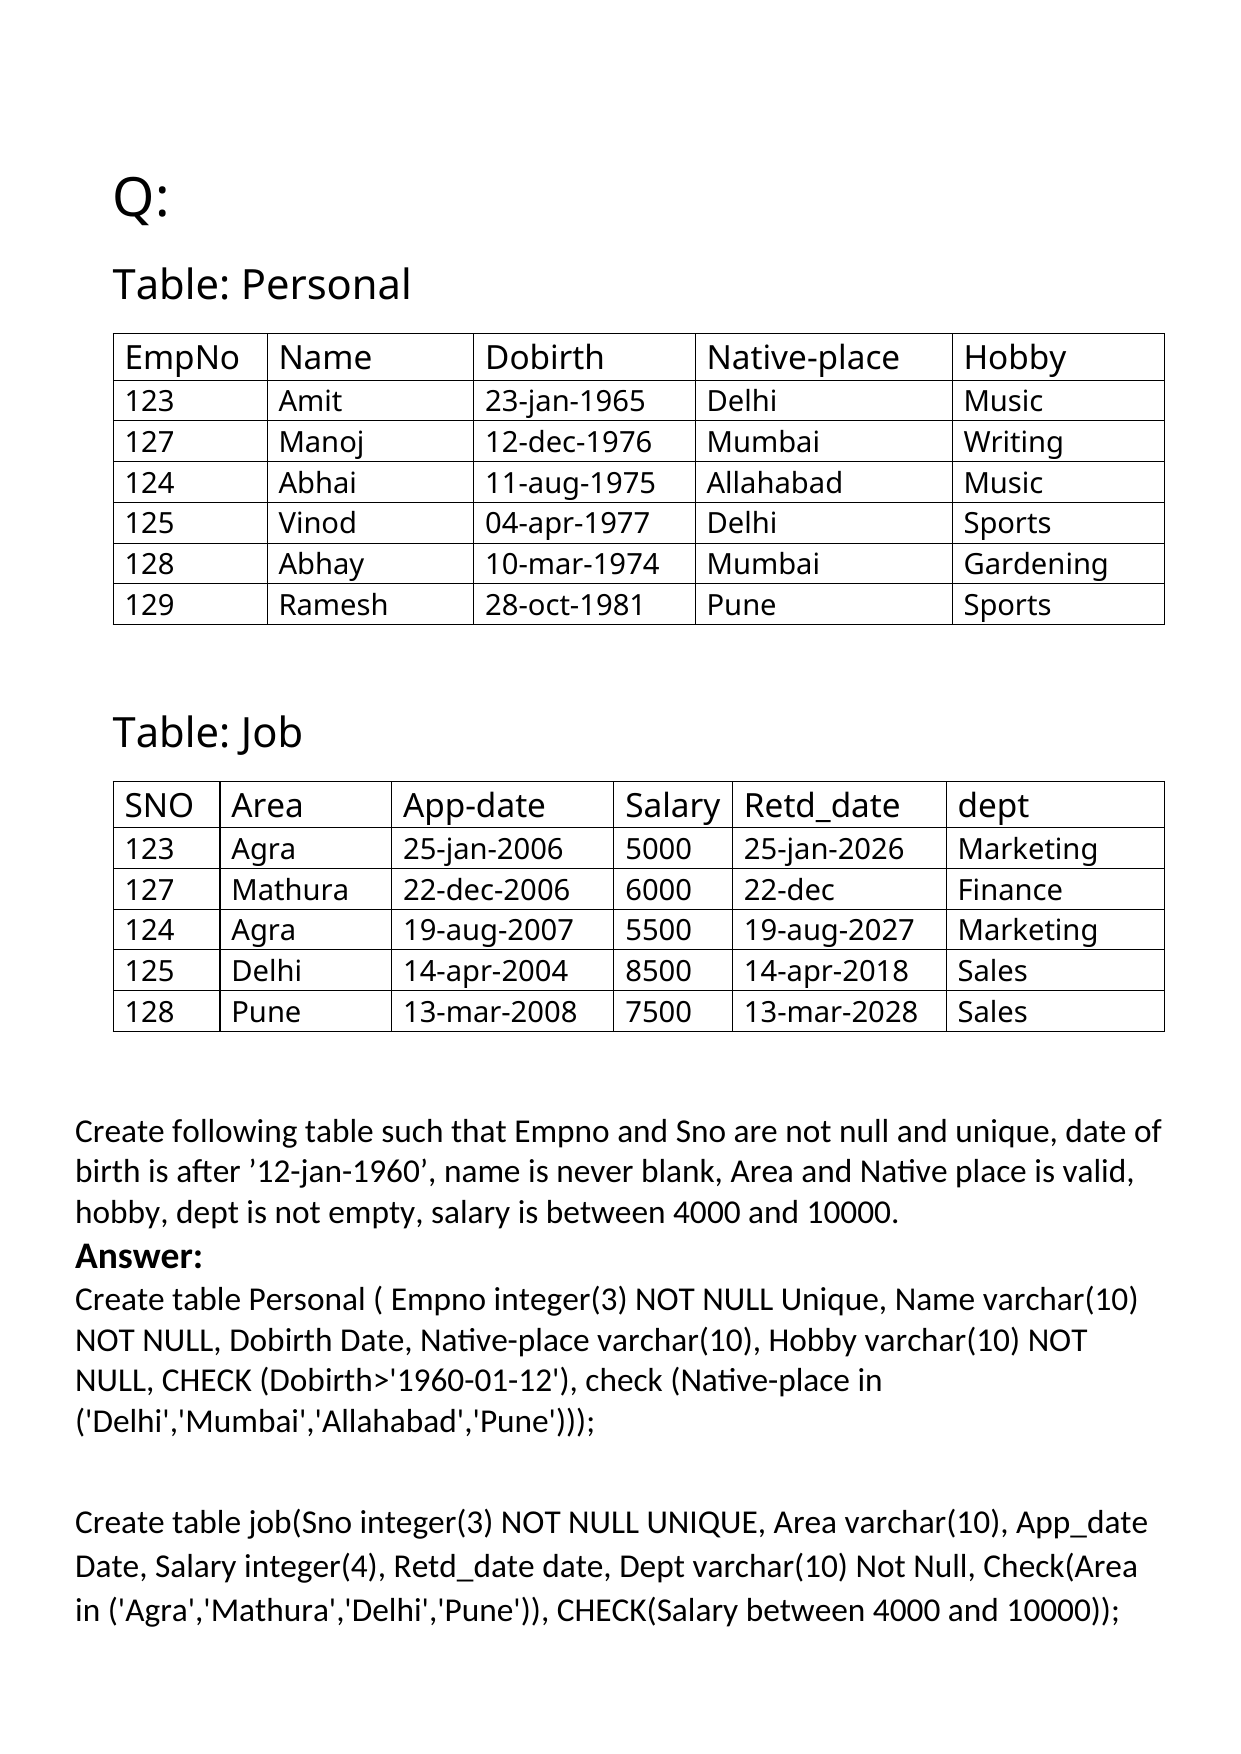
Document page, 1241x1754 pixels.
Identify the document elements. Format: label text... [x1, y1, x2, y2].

table_cell Music [953, 462, 1164, 502]
table_header Name [268, 334, 473, 379]
table_cell Sales [947, 991, 1164, 1031]
table_cell Delhi [696, 503, 952, 542]
table_cell Music [953, 381, 1164, 420]
table_cell Agra [221, 910, 391, 949]
table_cell 124 [114, 910, 219, 949]
table_cell Delhi [221, 950, 391, 990]
table_cell Marketing [947, 828, 1164, 868]
table_cell 10-mar-1974 [474, 544, 695, 583]
table_cell Finance [947, 869, 1164, 909]
table_cell Pune [221, 991, 391, 1031]
table_cell 124 [114, 462, 267, 502]
table_header dept [947, 782, 1164, 827]
table_header Area [221, 782, 391, 827]
table_cell 123 [114, 381, 267, 420]
table_cell 128 [114, 544, 267, 583]
table_header Hobby [953, 334, 1164, 379]
table_cell Sports [953, 584, 1164, 624]
table_cell 129 [114, 584, 267, 624]
table_cell 125 [114, 503, 267, 542]
table_cell 25-jan-2006 [392, 828, 613, 868]
table_cell 5500 [614, 910, 732, 949]
table_cell Abhay [268, 544, 473, 583]
table_cell 125 [114, 950, 219, 990]
table_cell Mumbai [696, 544, 952, 583]
table_cell 14-apr-2004 [392, 950, 613, 990]
table_cell Pune [696, 584, 952, 624]
table_cell Delhi [696, 381, 952, 420]
table_cell 14-apr-2018 [733, 950, 946, 990]
table_cell Allahabad [696, 462, 952, 502]
text Create following table such that Empno and Sno are not null and unique, date of birth is after ’12-jan-1960’, name is never blank, Area and Native place is valid, hobby, dept is not empty, salary is between 4000 and 10000. [75, 1110, 1165, 1232]
table_cell 127 [114, 869, 219, 909]
table_header EmpNo [114, 334, 267, 379]
table_header Dobirth [474, 334, 695, 379]
text Create table Personal ( Empno integer(3) NOT NULL Unique, Name varchar(10) NOT NULL, Dobirth Date, Native-place varchar(10), Hobby varchar(10) NOT NULL, CHECK (Dobirth>'1960-01-12'), check (Native-place in ('Delhi','Mumbai','Allahabad','Pune'))); [75, 1278, 1165, 1441]
table_cell 28-oct-1981 [474, 584, 695, 624]
table_cell Gardening [953, 544, 1164, 583]
table_cell Ramesh [268, 584, 473, 624]
table_cell Marketing [947, 910, 1164, 949]
text Table: Job [112, 703, 1165, 759]
table_header Retd_date [733, 782, 946, 827]
table_cell Sales [947, 950, 1164, 990]
table_header App-date [392, 782, 613, 827]
table_cell Agra [221, 828, 391, 868]
table_cell 128 [114, 991, 219, 1031]
table_cell Sports [953, 503, 1164, 542]
table_cell 22-dec-2006 [392, 869, 613, 909]
table_cell Manoj [268, 421, 473, 461]
table_cell 123 [114, 828, 219, 868]
table_cell 7500 [614, 991, 732, 1031]
table_cell 8500 [614, 950, 732, 990]
table_cell 22-dec [733, 869, 946, 909]
table_cell 127 [114, 421, 267, 461]
table_cell 5000 [614, 828, 732, 868]
table_header Native-place [696, 334, 952, 379]
table_cell 19-aug-2027 [733, 910, 946, 949]
table_cell 04-apr-1977 [474, 503, 695, 542]
table_cell 19-aug-2007 [392, 910, 613, 949]
table_cell Mathura [221, 869, 391, 909]
table_cell 23-jan-1965 [474, 381, 695, 420]
table_cell 12-dec-1976 [474, 421, 695, 461]
table_cell Writing [953, 421, 1164, 461]
table_cell 13-mar-2028 [733, 991, 946, 1031]
table_cell 11-aug-1975 [474, 462, 695, 502]
table_cell 6000 [614, 869, 732, 909]
table_cell Mumbai [696, 421, 952, 461]
table_cell Vinod [268, 503, 473, 542]
text Create table job(Sno integer(3) NOT NULL UNIQUE, Area varchar(10), App_date Date, Salary integer(4), Retd_date date, Dept varchar(10) Not Null, Check(Area in ('Agra','Mathura','Delhi','Pune')), CHECK(Salary between 4000 and 10000)); [75, 1501, 1165, 1630]
text Answer: [75, 1232, 1165, 1278]
table_header SNO [114, 782, 219, 827]
table_cell Abhai [268, 462, 473, 502]
text Q: [112, 159, 1165, 233]
table_cell 25-jan-2026 [733, 828, 946, 868]
table_cell Amit [268, 381, 473, 420]
table_header Salary [614, 782, 732, 827]
table_cell 13-mar-2008 [392, 991, 613, 1031]
text Table: Personal [112, 255, 1165, 312]
